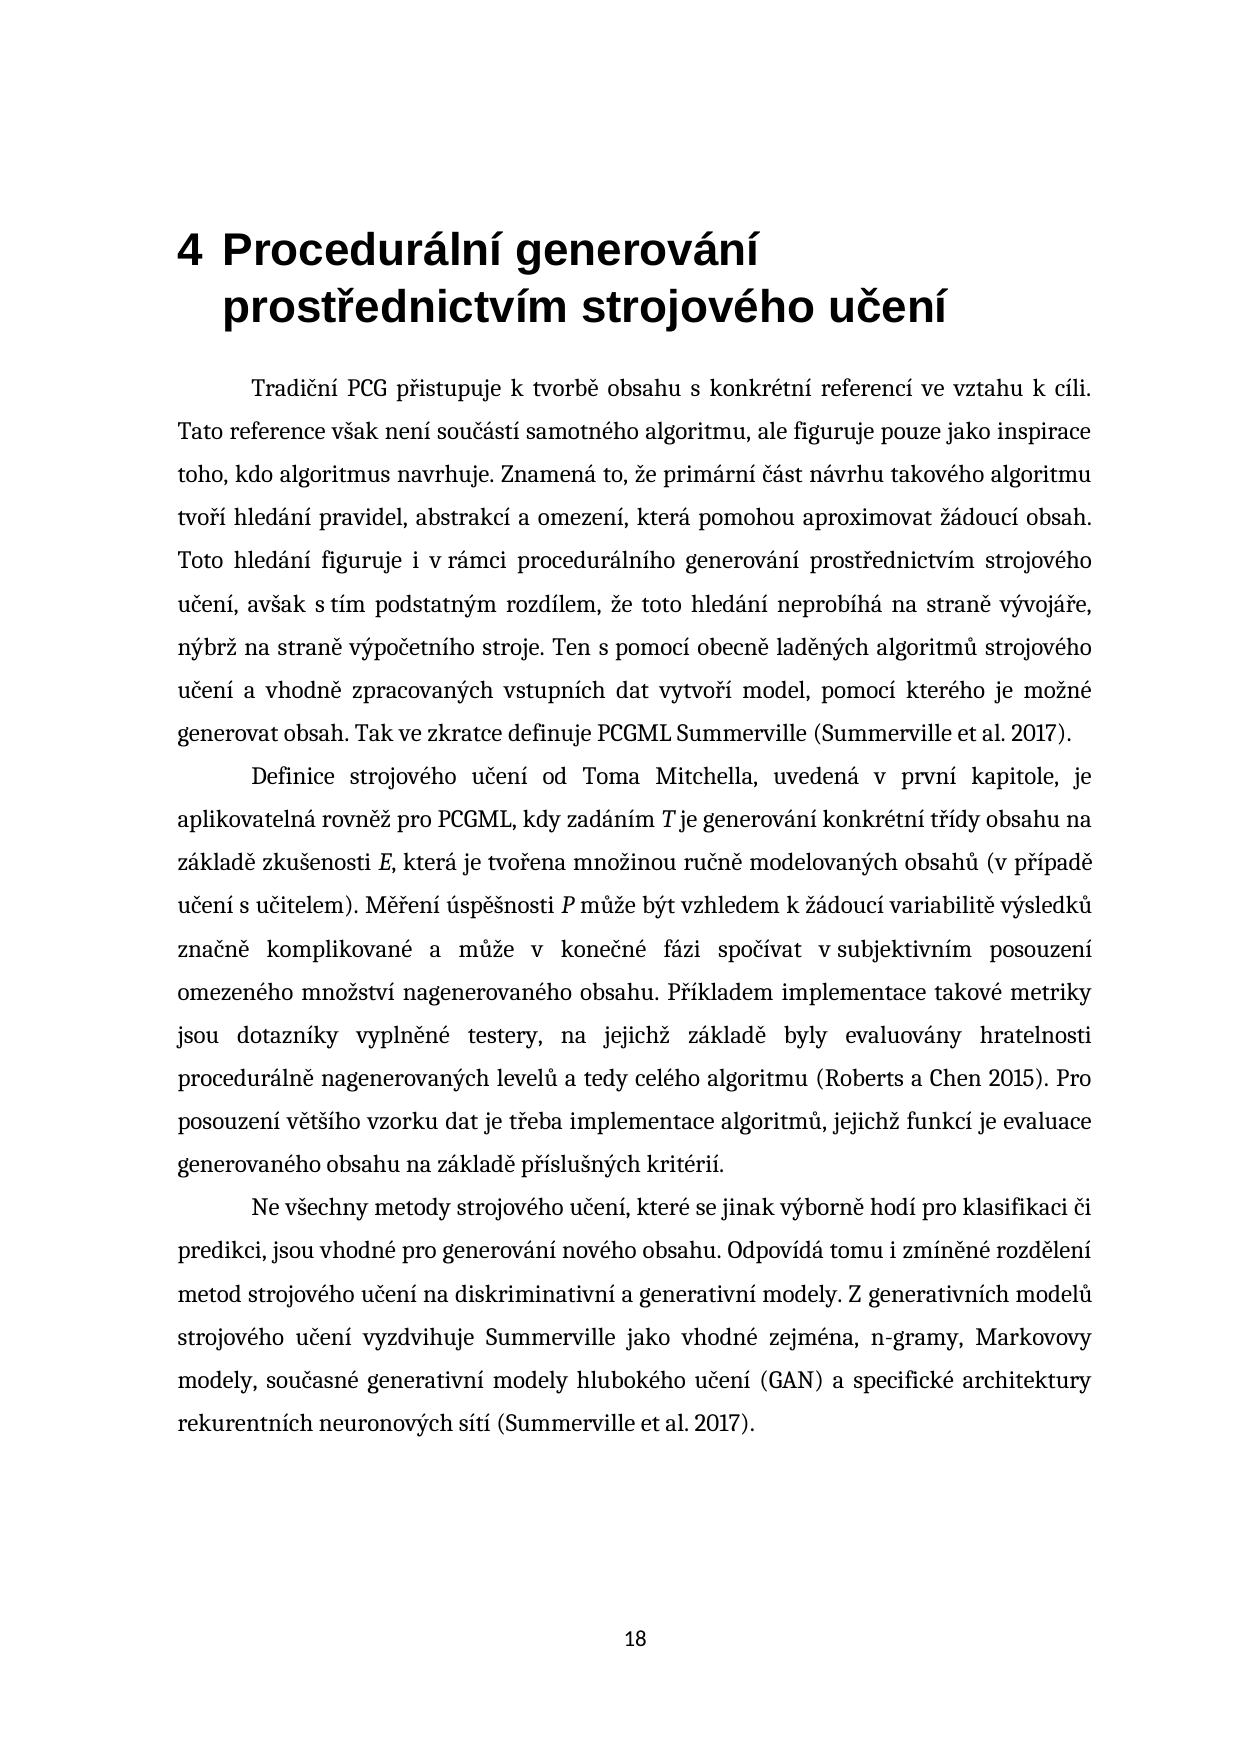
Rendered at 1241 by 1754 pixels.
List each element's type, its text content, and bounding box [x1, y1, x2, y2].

text Tradiční PCG přistupuje k tvorbě obsahu s konkrétní referencí ve vztahu k cíli. Tato reference však není součástí samotného algoritmu, ale figuruje pouze jako inspirace toho, kdo algoritmus navrhuje. Znamená to, že primární část návrhu takového algoritmu tvoří hledání pravidel, abstrakcí a omezení, která pomohou aproximovat žádoucí obsah. Toto hledání figuruje i v rámci procedurálního generování prostřednictvím strojového učení, avšak s tím podstatným rozdílem, že toto hledání neprobíhá na straně vývojáře, nýbrž na straně výpočetního stroje. Ten s pomocí obecně laděných algoritmů strojového učení a vhodně zpracovaných vstupních dat vytvoří model, pomocí kterého je možné generovat obsah. Tak ve zkratce definuje PCGML Summerville (Summerville et al. 2017). [177, 374, 1092, 748]
text Definice strojového učení od Toma Mitchella, uvedená v první kapitole, je aplikovatelná rovněž pro PCGML, kdy zadáním T je generování konkrétní třídy obsahu na základě zkušenosti E, která je tvořena množinou ručně modelovaných obsahů (v případě učení s učitelem). Měření úspěšnosti P může být vzhledem k žádoucí variabilitě výsledků značně komplikované a může v konečné fázi spočívat v subjektivním posouzení omezeného množství nagenerovaného obsahu. Příkladem implementace takové metriky jsou dotazníky vyplněné testery, na jejichž základě byly evaluovány hratelnosti procedurálně nagenerovaných levelů a tedy celého algoritmu (Roberts a Chen 2015). Pro posouzení většího vzorku dat je třeba implementace algoritmů, jejichž funkcí je evaluace generovaného obsahu na základě příslušných kritérií. [177, 762, 1092, 1179]
subtitle Procedurální generování prostřednictvím strojového učení [177, 223, 1092, 332]
text Ne všechny metody strojového učení, které se jinak výborně hodí pro klasifikaci či predikci, jsou vhodné pro generování nového obsahu. Odpovídá tomu i zmíněné rozdělení metod strojového učení na diskriminativní a generativní modely. Z generativních modelů strojového učení vyzdvihuje Summerville jako vhodné zejména, n-gramy, Markovovy modely, současné generativní modely hlubokého učení (GAN) a specifické architektury rekurentních neuronových sítí (Summerville et al. 2017). [177, 1193, 1092, 1438]
